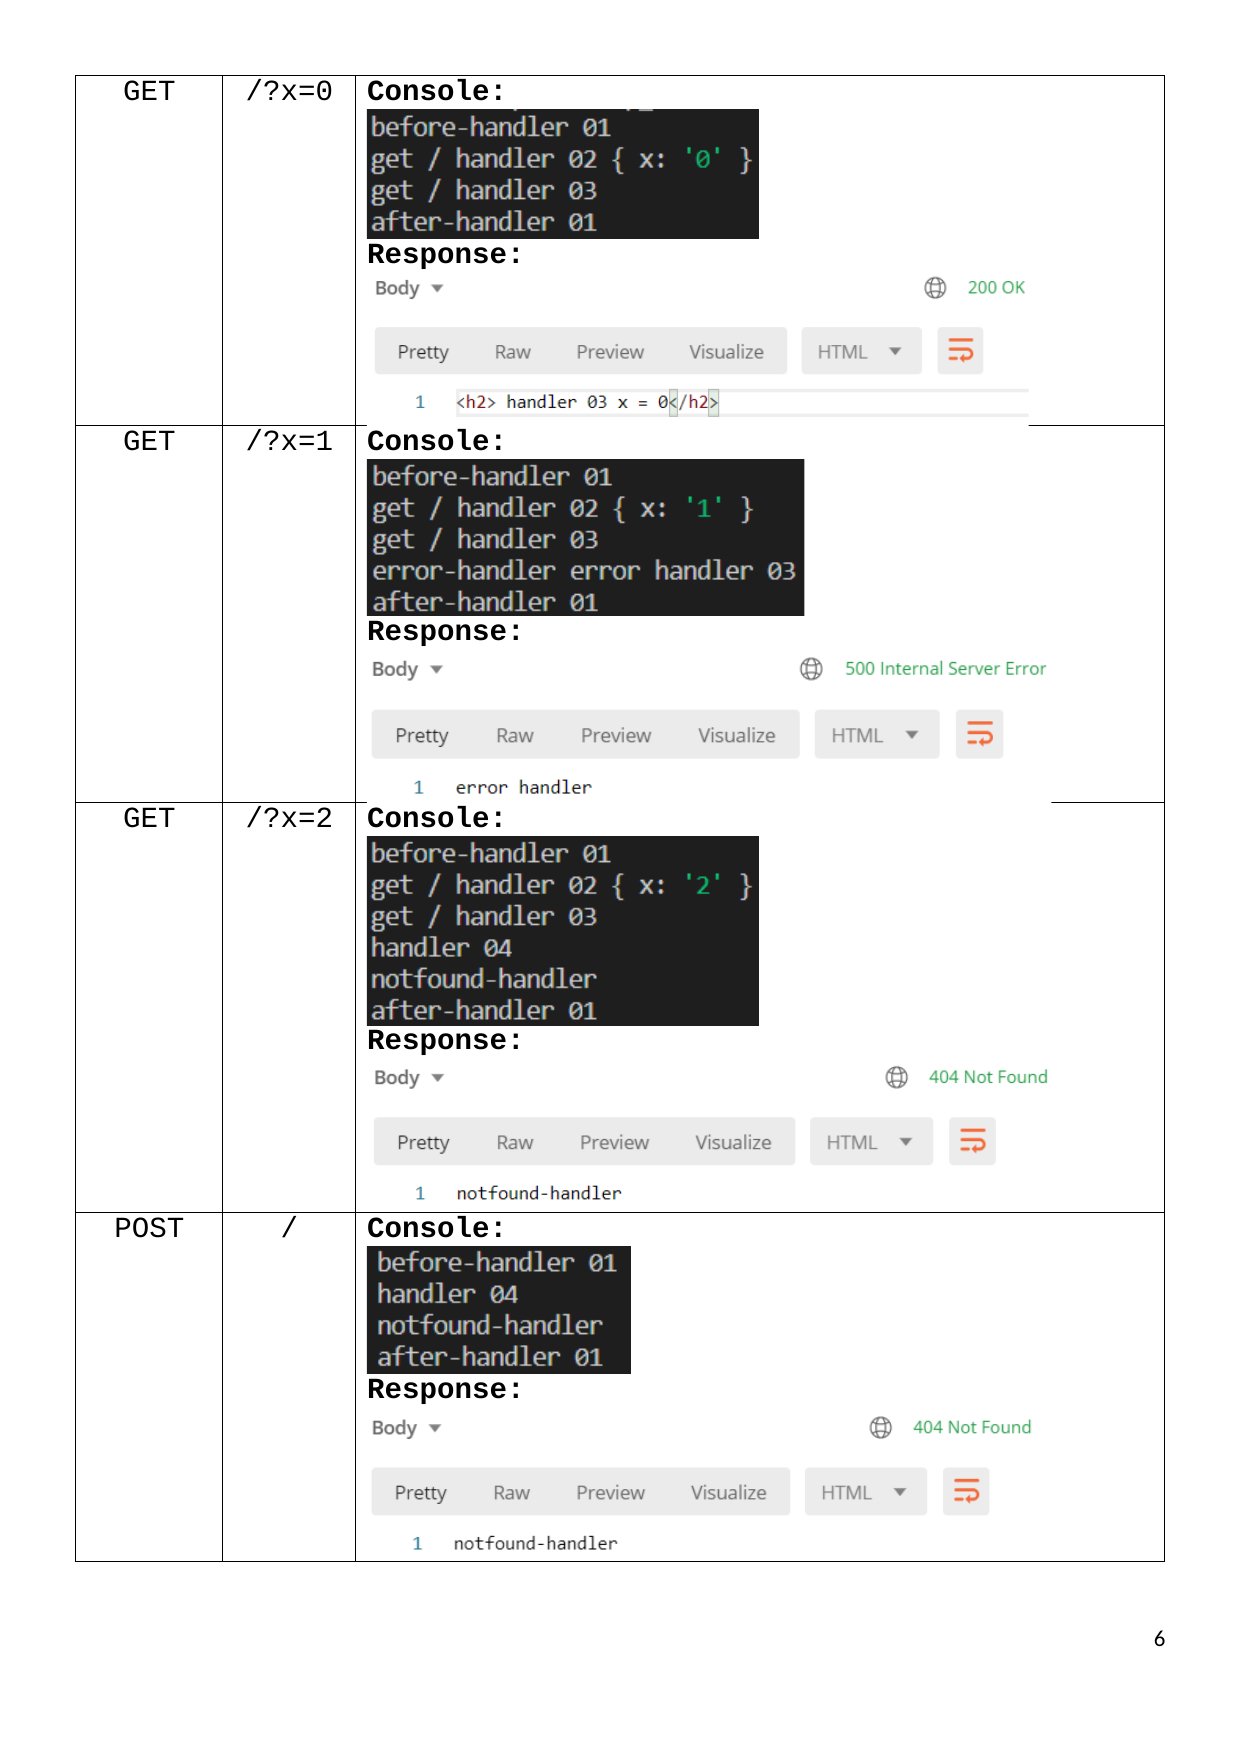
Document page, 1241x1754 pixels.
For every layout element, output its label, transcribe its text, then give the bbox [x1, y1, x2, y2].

table_cell Console: Response: [356, 76, 1164, 425]
table_cell GET [76, 76, 222, 425]
picture [366, 109, 759, 239]
table_cell Console: Response: [356, 426, 1164, 802]
table_cell /?x=2 [223, 803, 355, 1212]
table_cell POST [76, 1213, 222, 1561]
picture [366, 1246, 631, 1374]
picture [366, 1058, 1054, 1212]
picture [366, 1407, 1037, 1561]
table_cell /?x=1 [223, 426, 355, 802]
picture [366, 836, 759, 1026]
picture [366, 648, 1052, 803]
table_cell / [223, 1213, 355, 1561]
picture [366, 271, 1029, 426]
table_cell /?x=0 [223, 76, 355, 425]
table_cell Console: Response: [356, 803, 1164, 1212]
table_cell GET [76, 803, 222, 1212]
table_cell Console: Response: [356, 1213, 1164, 1561]
table_cell GET [76, 426, 222, 802]
picture [366, 459, 805, 616]
